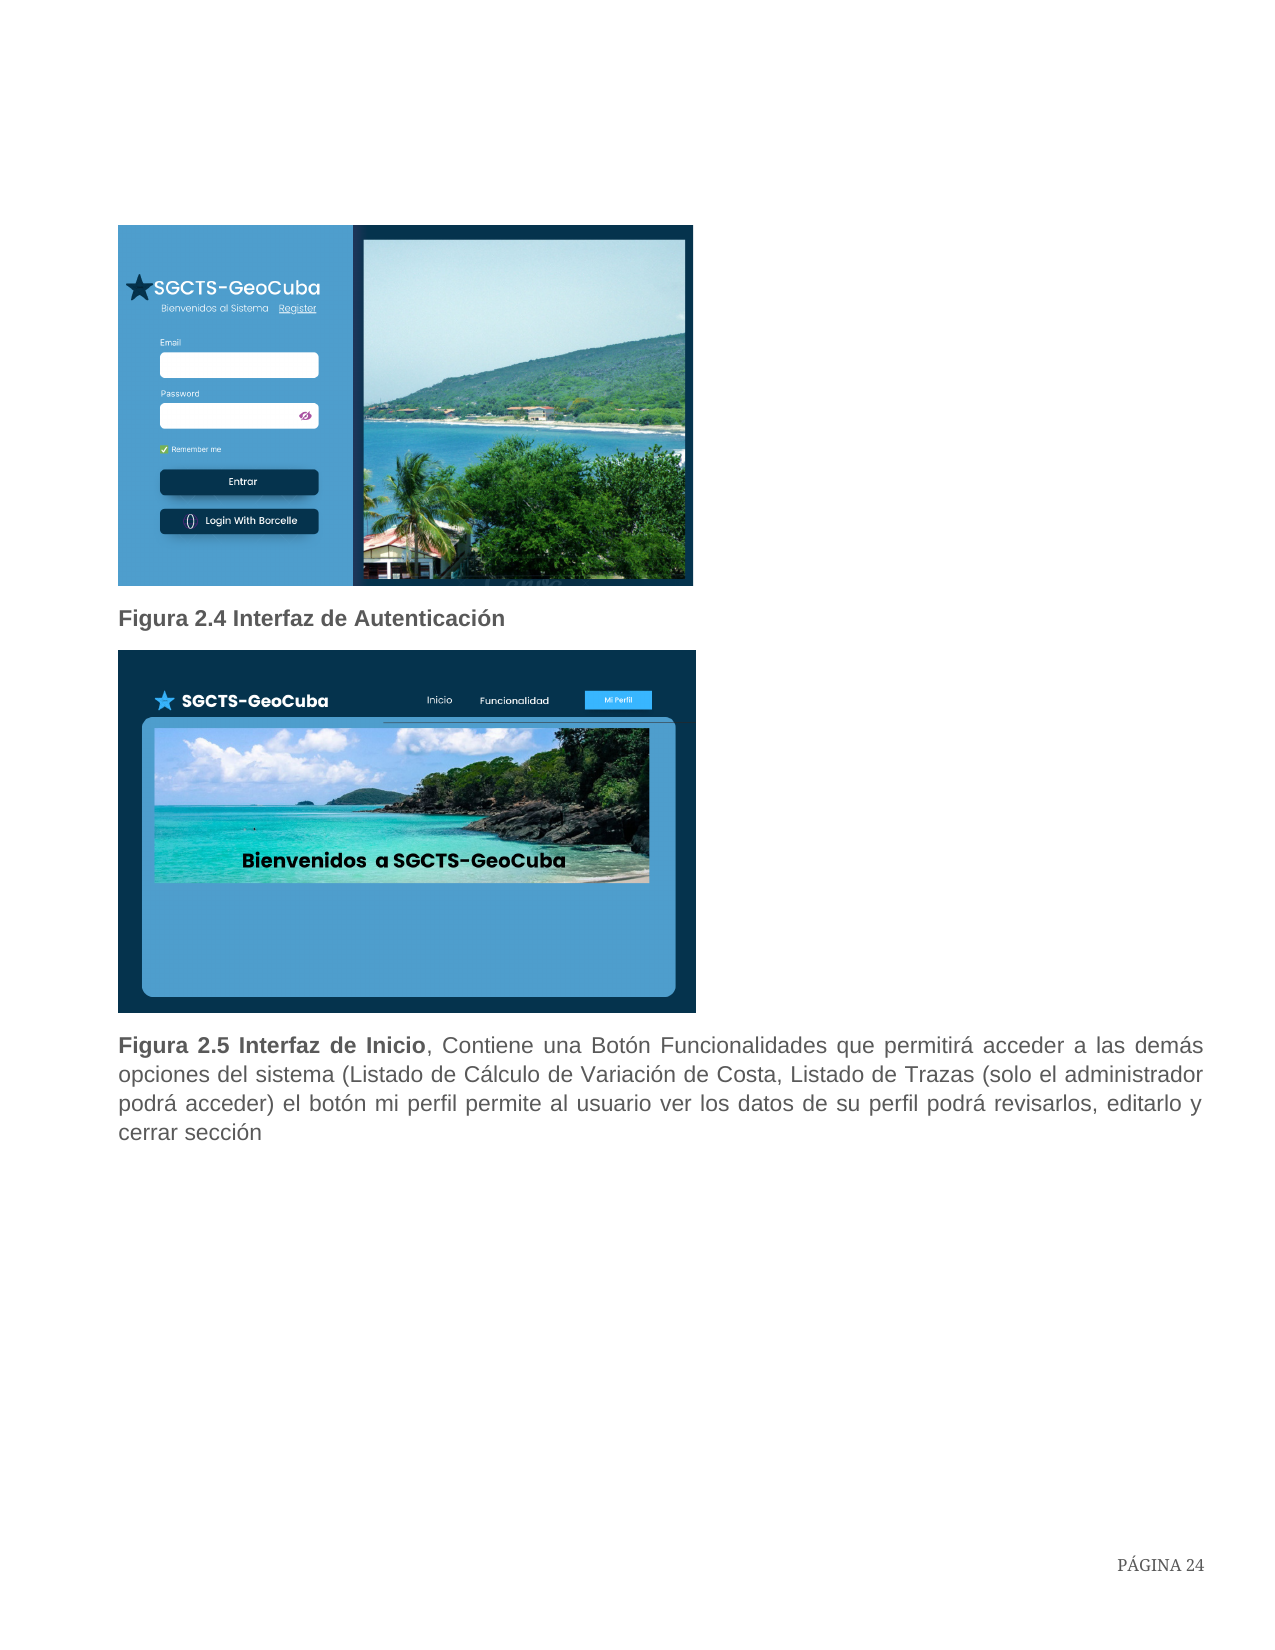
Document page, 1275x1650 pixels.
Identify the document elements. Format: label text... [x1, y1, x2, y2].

picture [118, 650, 696, 1013]
text Figura 2.4 Interfaz de Autenticación [118, 605, 1204, 631]
picture [118, 225, 694, 586]
text Figura 2.5 Interfaz de Inicio, Contiene una Botón Funcionalidades que permitirá acceder a las demás opciones del sistema (Listado de Cálculo de Variación de Costa, Listado de Trazas (solo el administrador podrá acceder) el botón mi perfil permite al usuario ver los datos de su perfil podrá revisarlos, editarlo y cerrar sección [118, 1032, 1204, 1145]
